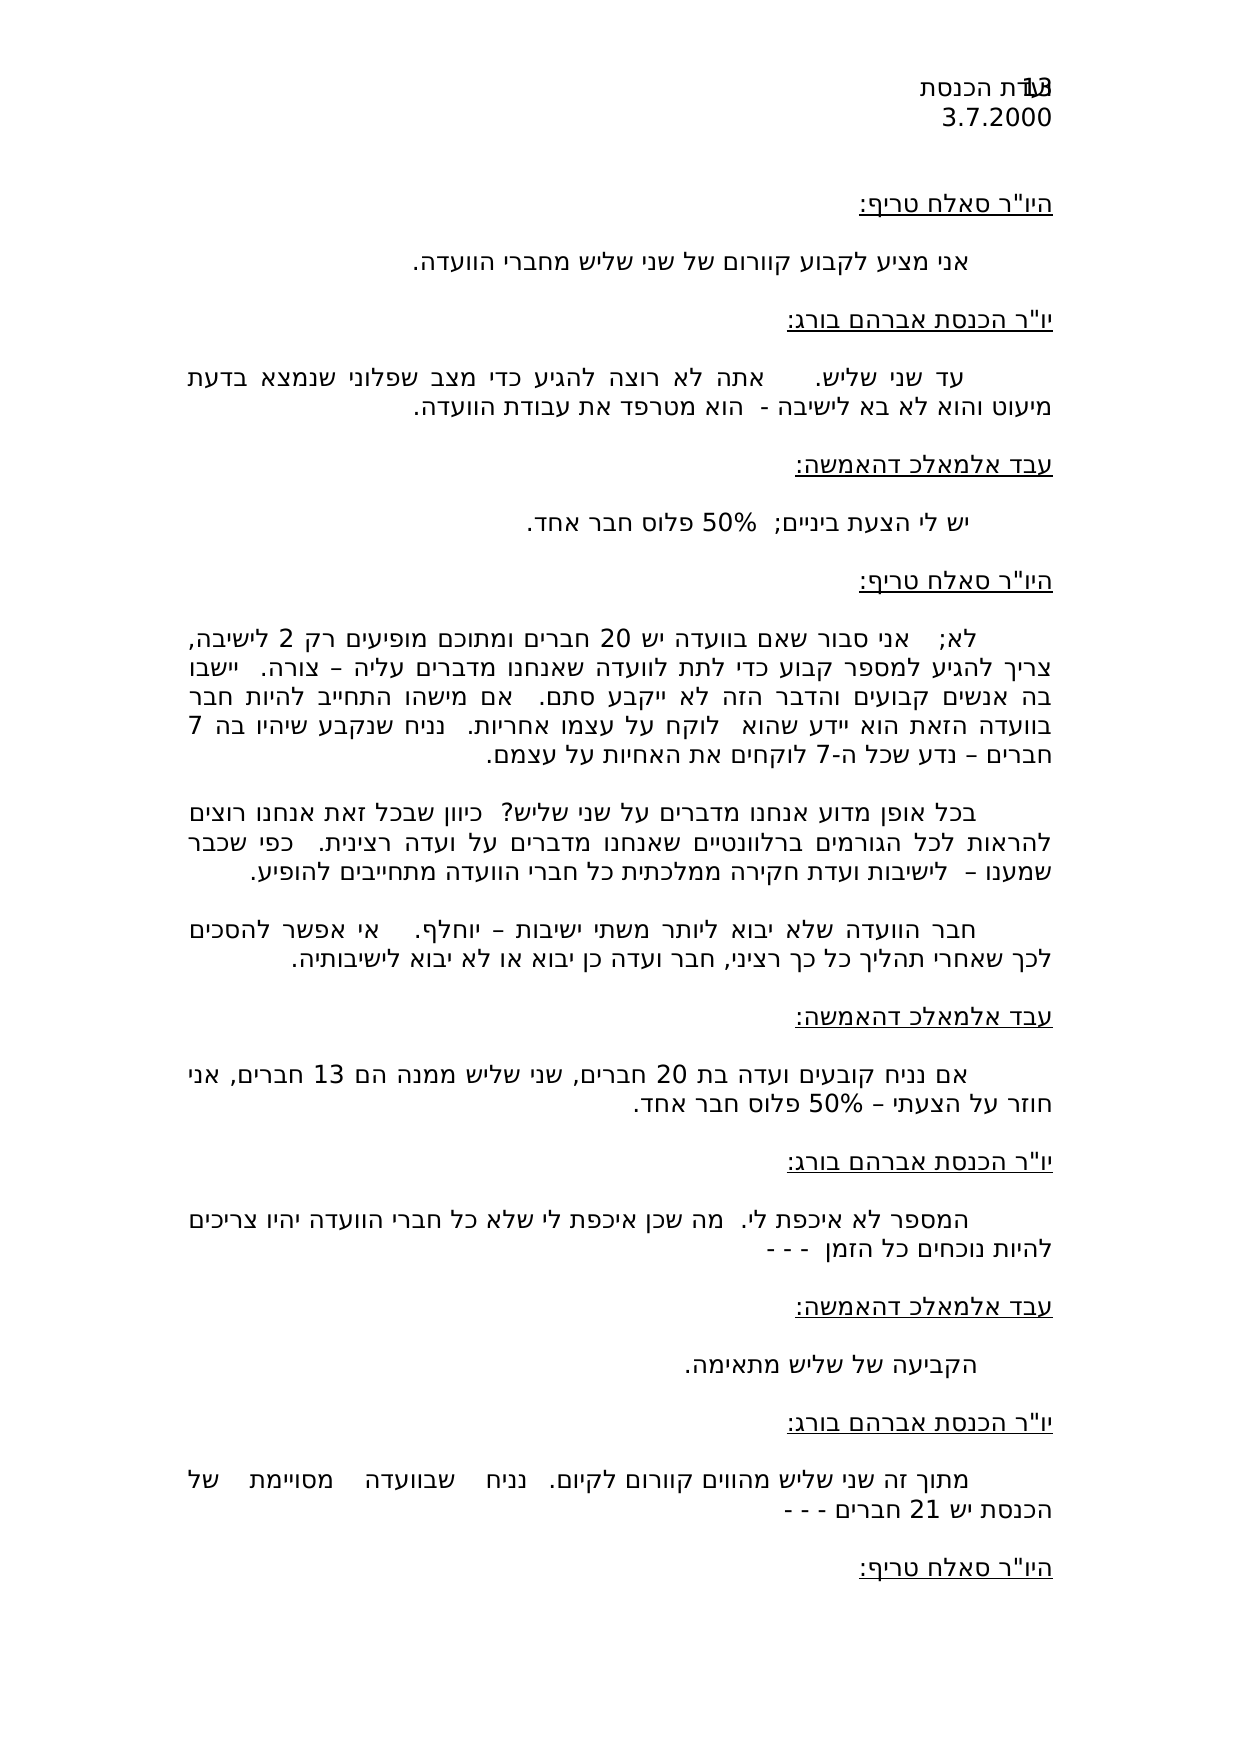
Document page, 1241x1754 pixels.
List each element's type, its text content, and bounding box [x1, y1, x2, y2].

text מתוך זה שני שליש מהווים קוורום לקיום. נניח שבוועדה מסויימת של הכנסת יש 21 חברים - - - [187, 1466, 1053, 1524]
text היו"ר סאלח טריף: [187, 566, 1053, 595]
text עבד אלמאלכ דהאמשה: [187, 1002, 1053, 1031]
text יו"ר הכנסת אברהם בורג: [187, 1147, 1053, 1176]
text עבד אלמאלכ דהאמשה: [187, 1292, 1053, 1321]
text חבר הוועדה שלא יבוא ליותר משתי ישיבות – יוחלף. אי אפשר להסכים לכך שאחרי תהליך כל כך רציני, חבר ועדה כן יבוא או לא יבוא לישיבותיה. [187, 915, 1053, 973]
text היו"ר סאלח טריף: [187, 1553, 1053, 1582]
text אני מציע לקבוע קוורום של שני שליש מחברי הוועדה. [187, 247, 1053, 276]
text עבד אלמאלכ דהאמשה: [187, 450, 1053, 479]
text המספר לא איכפת לי. מה שכן איכפת לי שלא כל חברי הוועדה יהיו צריכים להיות נוכחים כל הזמן - - - [187, 1205, 1053, 1263]
text יו"ר הכנסת אברהם בורג: [187, 305, 1053, 334]
text אם נניח קובעים ועדה בת 20 חברים, שני שליש ממנה הם 13 חברים, אני חוזר על הצעתי – 50% פלוס חבר אחד. [187, 1060, 1053, 1118]
text יש לי הצעת ביניים; 50% פלוס חבר אחד. [187, 508, 1053, 537]
text לא; אני סבור שאם בוועדה יש 20 חברים ומתוכם מופיעים רק 2 לישיבה, צריך להגיע למספר קבוע כדי לתת לוועדה שאנחנו מדברים עליה – צורה. יישבו בה אנשים קבועים והדבר הזה לא ייקבע סתם. אם מישהו התחייב להיות חבר בוועדה הזאת הוא יידע שהוא לוקח על עצמו אחריות. נניח שנקבע שיהיו בה 7 חברים – נדע שכל ה-7 לוקחים את האחיות על עצמם. [187, 624, 1053, 770]
text יו"ר הכנסת אברהם בורג: [187, 1408, 1053, 1437]
text בכל אופן מדוע אנחנו מדברים על שני שליש? כיוון שבכל זאת אנחנו רוצים להראות לכל הגורמים ברלוונטיים שאנחנו מדברים על ועדה רצינית. כפי שכבר שמענו – לישיבות ועדת חקירה ממלכתית כל חברי הוועדה מתחייבים להופיע. [187, 798, 1053, 886]
text הקביעה של שליש מתאימה. [187, 1350, 1053, 1379]
text עד שני שליש. אתה לא רוצה להגיע כדי מצב שפלוני שנמצא בדעת מיעוט והוא לא בא לישיבה - הוא מטרפד את עבודת הוועדה. [187, 363, 1053, 421]
text היו"ר סאלח טריף: [187, 189, 1053, 218]
